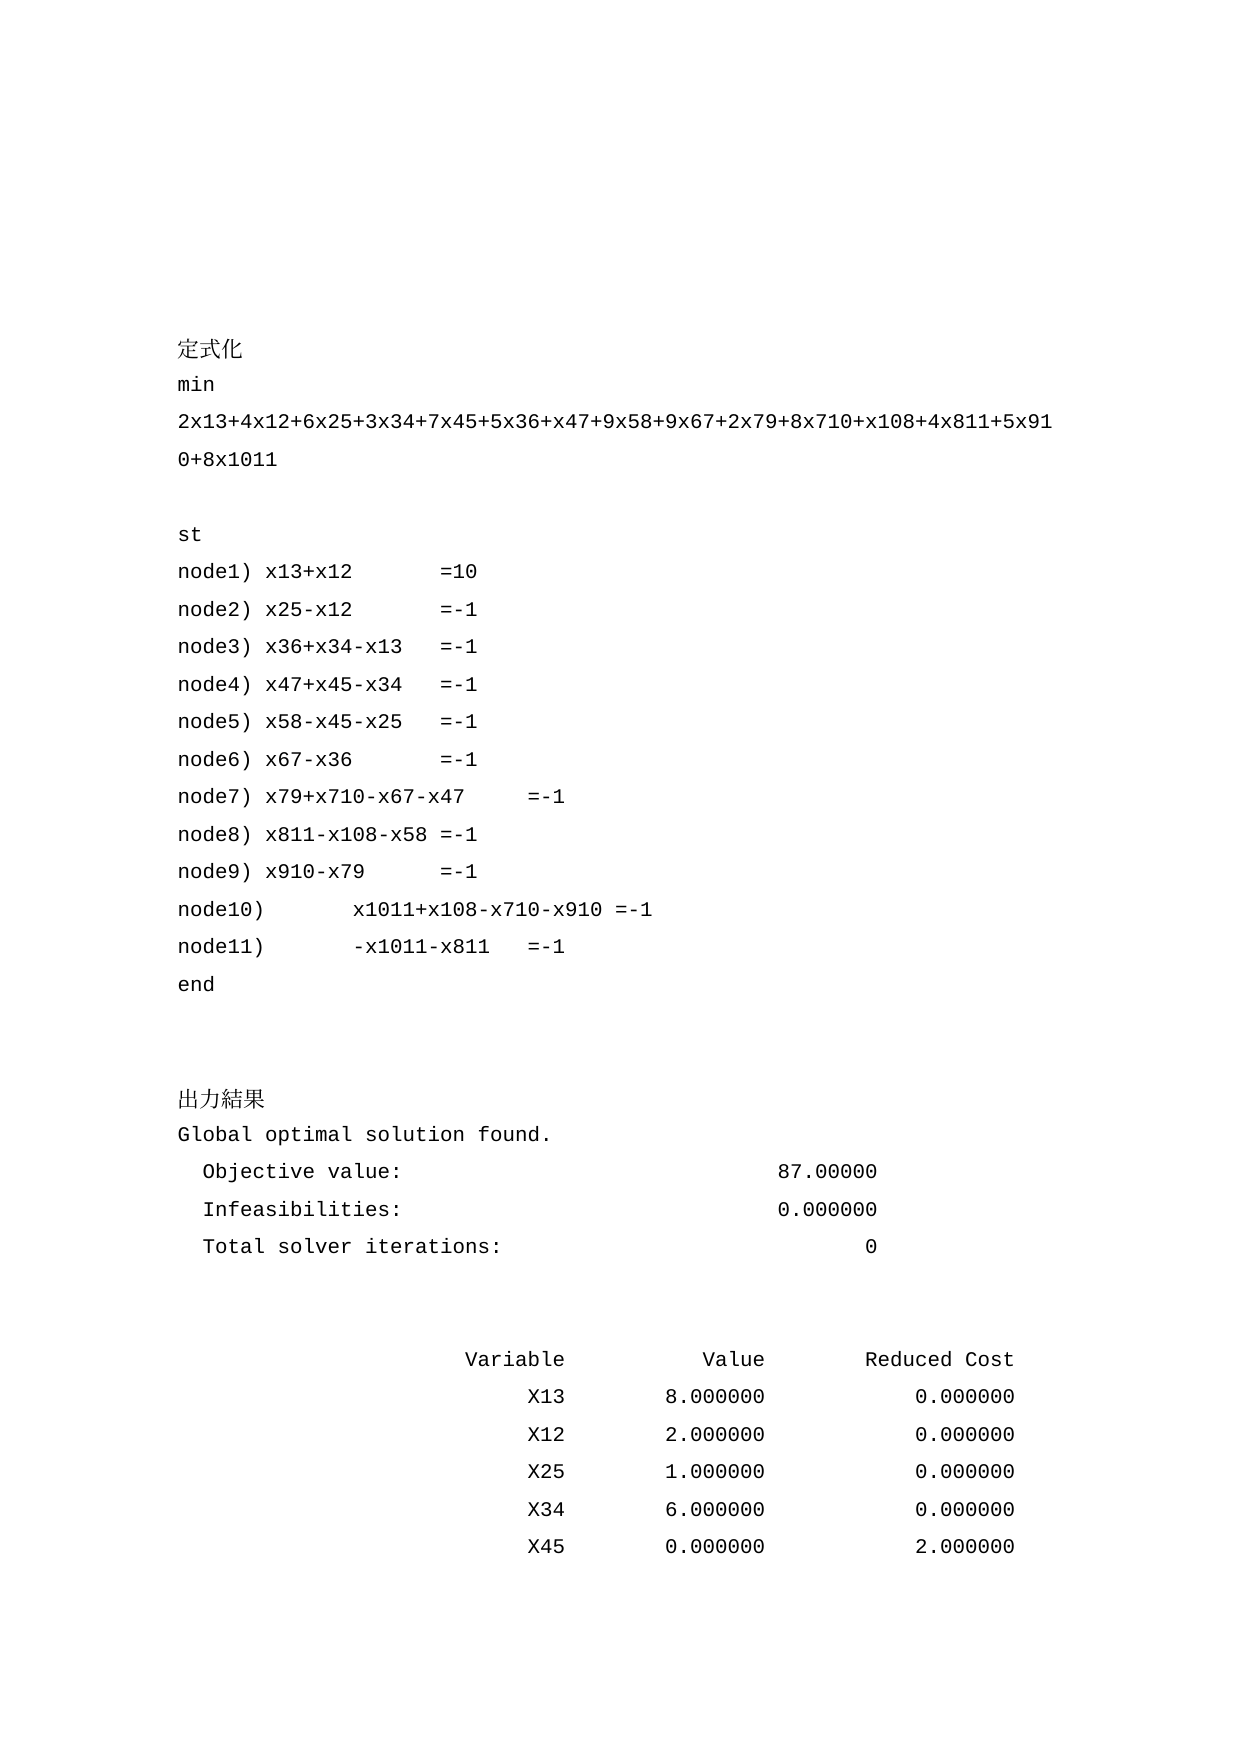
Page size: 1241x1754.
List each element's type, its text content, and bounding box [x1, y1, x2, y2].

text node3) x36+x34-x13 =-1 [177, 629, 1063, 667]
text Infeasibilities: 0.000000 [177, 1192, 1063, 1229]
text node5) x58-x45-x25 =-1 [177, 704, 1063, 742]
text node10) x1011+x108-x710-x910 =-1 [177, 892, 1063, 929]
text X13 8.000000 0.000000 [177, 1379, 1063, 1417]
text node9) x910-x79 =-1 [177, 854, 1063, 892]
text node6) x67-x36 =-1 [177, 742, 1063, 779]
text Total solver iterations: 0 [177, 1229, 1063, 1267]
text node11) -x1011-x811 =-1 [177, 929, 1063, 967]
text node1) x13+x12 =10 [177, 554, 1063, 592]
text X45 0.000000 2.000000 [177, 1529, 1063, 1567]
text end [177, 967, 1063, 1004]
text st [177, 517, 1063, 554]
text node8) x811-x108-x58 =-1 [177, 817, 1063, 854]
text node2) x25-x12 =-1 [177, 592, 1063, 629]
text 定式化 [177, 329, 1063, 367]
text Global optimal solution found. [177, 1117, 1063, 1154]
text 出力結果 [177, 1079, 1063, 1117]
text Objective value: 87.00000 [177, 1154, 1063, 1192]
text X12 2.000000 0.000000 [177, 1417, 1063, 1454]
text node4) x47+x45-x34 =-1 [177, 667, 1063, 704]
text node7) x79+x710-x67-x47 =-1 [177, 779, 1063, 817]
text X34 6.000000 0.000000 [177, 1492, 1063, 1529]
text X25 1.000000 0.000000 [177, 1454, 1063, 1492]
text min 2x13+4x12+6x25+3x34+7x45+5x36+x47+9x58+9x67+2x79+8x710+x108+4x811+5x910+8x1011 [177, 367, 1063, 479]
text Variable Value Reduced Cost [177, 1342, 1063, 1379]
